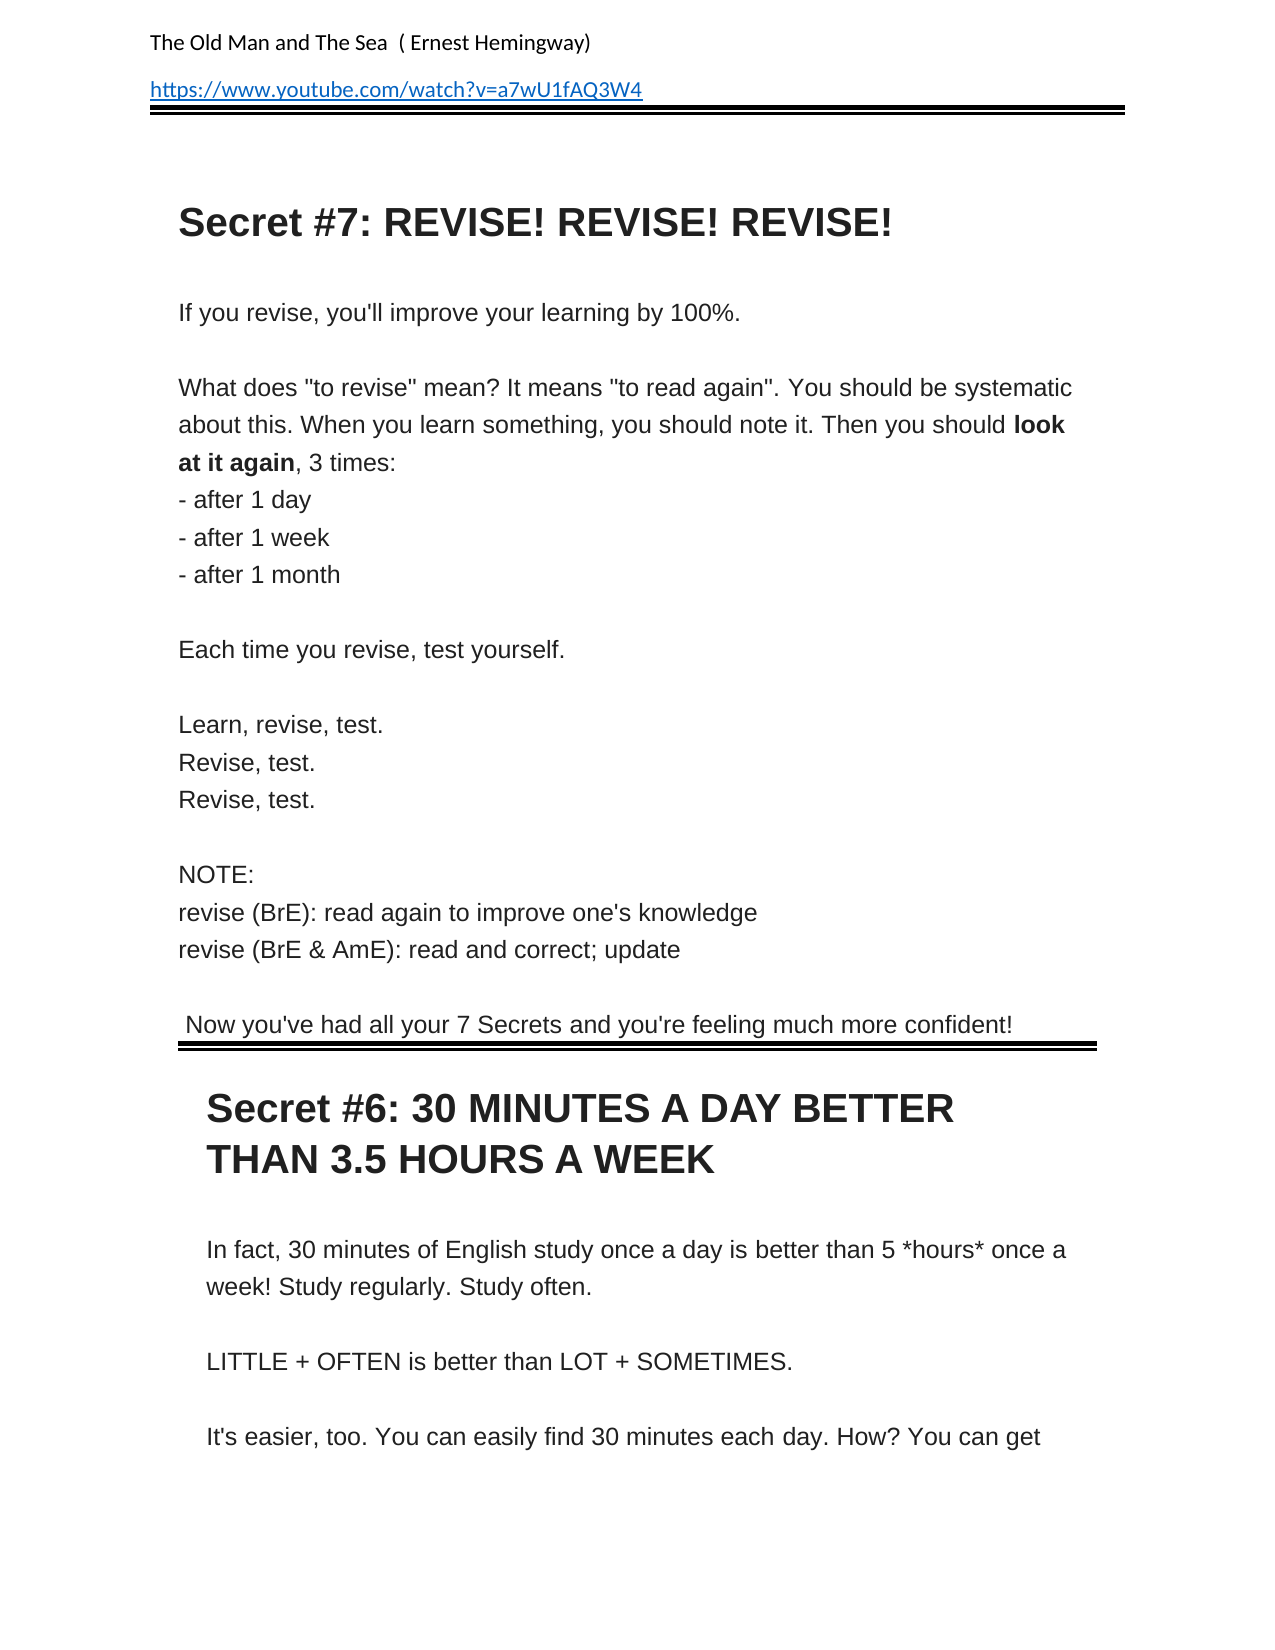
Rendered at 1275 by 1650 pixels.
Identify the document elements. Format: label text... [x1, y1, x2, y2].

text https://www.youtube.com/watch?v=a7wU1fAQ3W4 [150, 75, 1125, 105]
table_header [150, 259, 1125, 1479]
text The Old Man and The Sea ( Ernest Hemingway) [150, 28, 1125, 56]
table_header [150, 180, 1125, 259]
